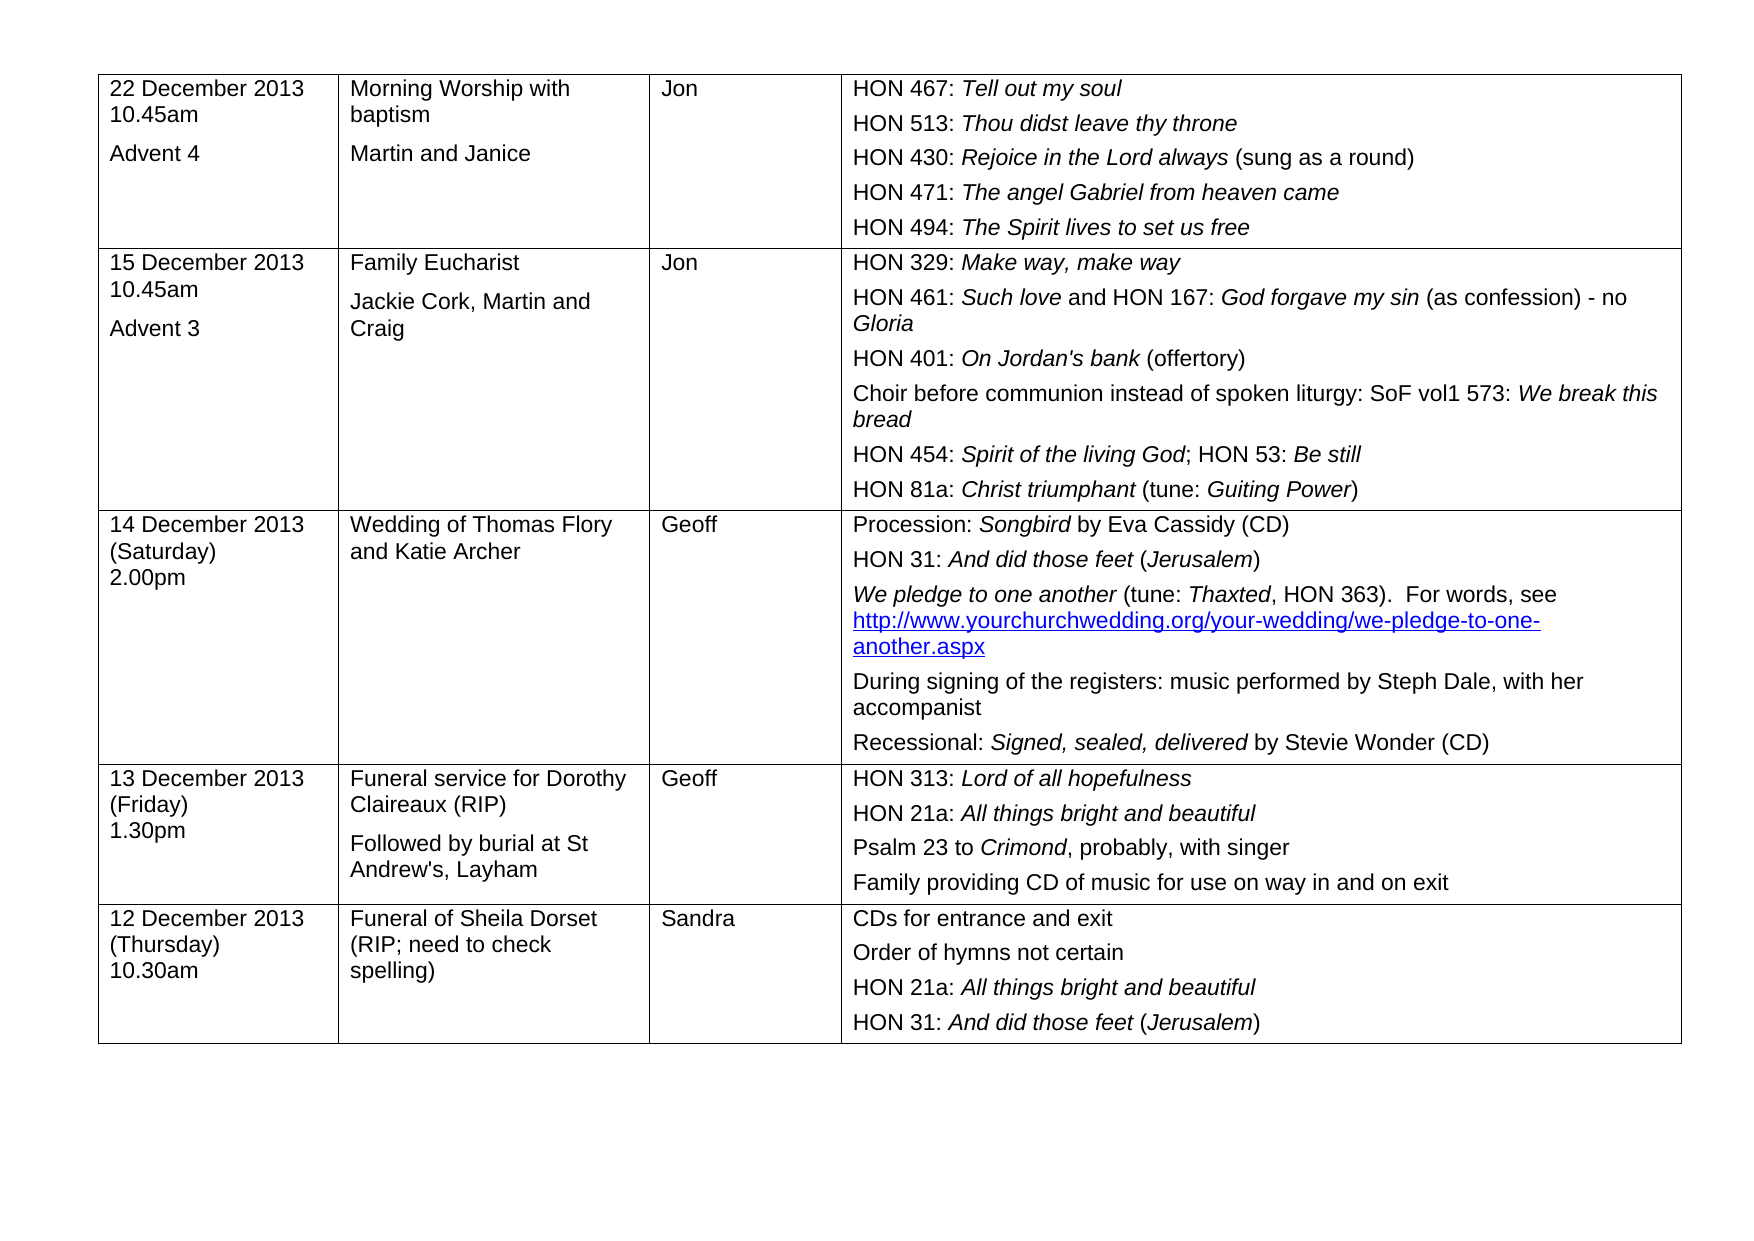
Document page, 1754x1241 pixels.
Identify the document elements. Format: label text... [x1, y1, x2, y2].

table_cell Wedding of Thomas Flory and Katie Archer [339, 511, 649, 764]
table_cell Procession: Songbird by Eva Cassidy (CD) HON 31: And did those feet (Jerusalem) We pledge to one another (tune: Thaxted, HON 363). For words, see http://www.yourchurchwedding.org/your-wedding/we-pledge-to-one-another.aspx During signing of the registers: music performed by Steph Dale, with her accompanist Recessional: Signed, sealed, delivered by Stevie Wonder (CD) [842, 511, 1681, 764]
table_cell Jon [650, 249, 841, 510]
table_cell Jon [650, 75, 841, 248]
table_cell Geoff [650, 765, 841, 903]
table_cell Family Eucharist Jackie Cork, Martin and Craig [339, 249, 649, 510]
table_cell 15 December 2013 10.45am Advent 3 [99, 249, 338, 510]
table_cell 14 December 2013 (Saturday) 2.00pm [99, 511, 338, 764]
table_cell Sandra [650, 905, 841, 1043]
table_cell HON 467: Tell out my soul HON 513: Thou didst leave thy throne HON 430: Rejoice in the Lord always (sung as a round) HON 471: The angel Gabriel from heaven came HON 494: The Spirit lives to set us free [842, 75, 1681, 248]
table_cell Geoff [650, 511, 841, 764]
table_cell 13 December 2013 (Friday) 1.30pm [99, 765, 338, 903]
table_cell Funeral of Sheila Dorset (RIP; need to check spelling) [339, 905, 649, 1043]
table_cell Funeral service for Dorothy Claireaux (RIP) Followed by burial at St Andrew's, Layham [339, 765, 649, 903]
table_cell CDs for entrance and exit Order of hymns not certain HON 21a: All things bright and beautiful HON 31: And did those feet (Jerusalem) [842, 905, 1681, 1043]
table_cell Morning Worship with baptism Martin and Janice [339, 75, 649, 248]
table_cell 22 December 2013 10.45am Advent 4 [99, 75, 338, 248]
table_cell HON 313: Lord of all hopefulness HON 21a: All things bright and beautiful Psalm 23 to Crimond, probably, with singer Family providing CD of music for use on way in and on exit [842, 765, 1681, 903]
table_cell 12 December 2013 (Thursday) 10.30am [99, 905, 338, 1043]
table_cell HON 329: Make way, make way HON 461: Such love and HON 167: God forgave my sin (as confession) - no Gloria HON 401: On Jordan's bank (offertory) Choir before communion instead of spoken liturgy: SoF vol1 573: We break this bread HON 454: Spirit of the living God; HON 53: Be still HON 81a: Christ triumphant (tune: Guiting Power) [842, 249, 1681, 510]
